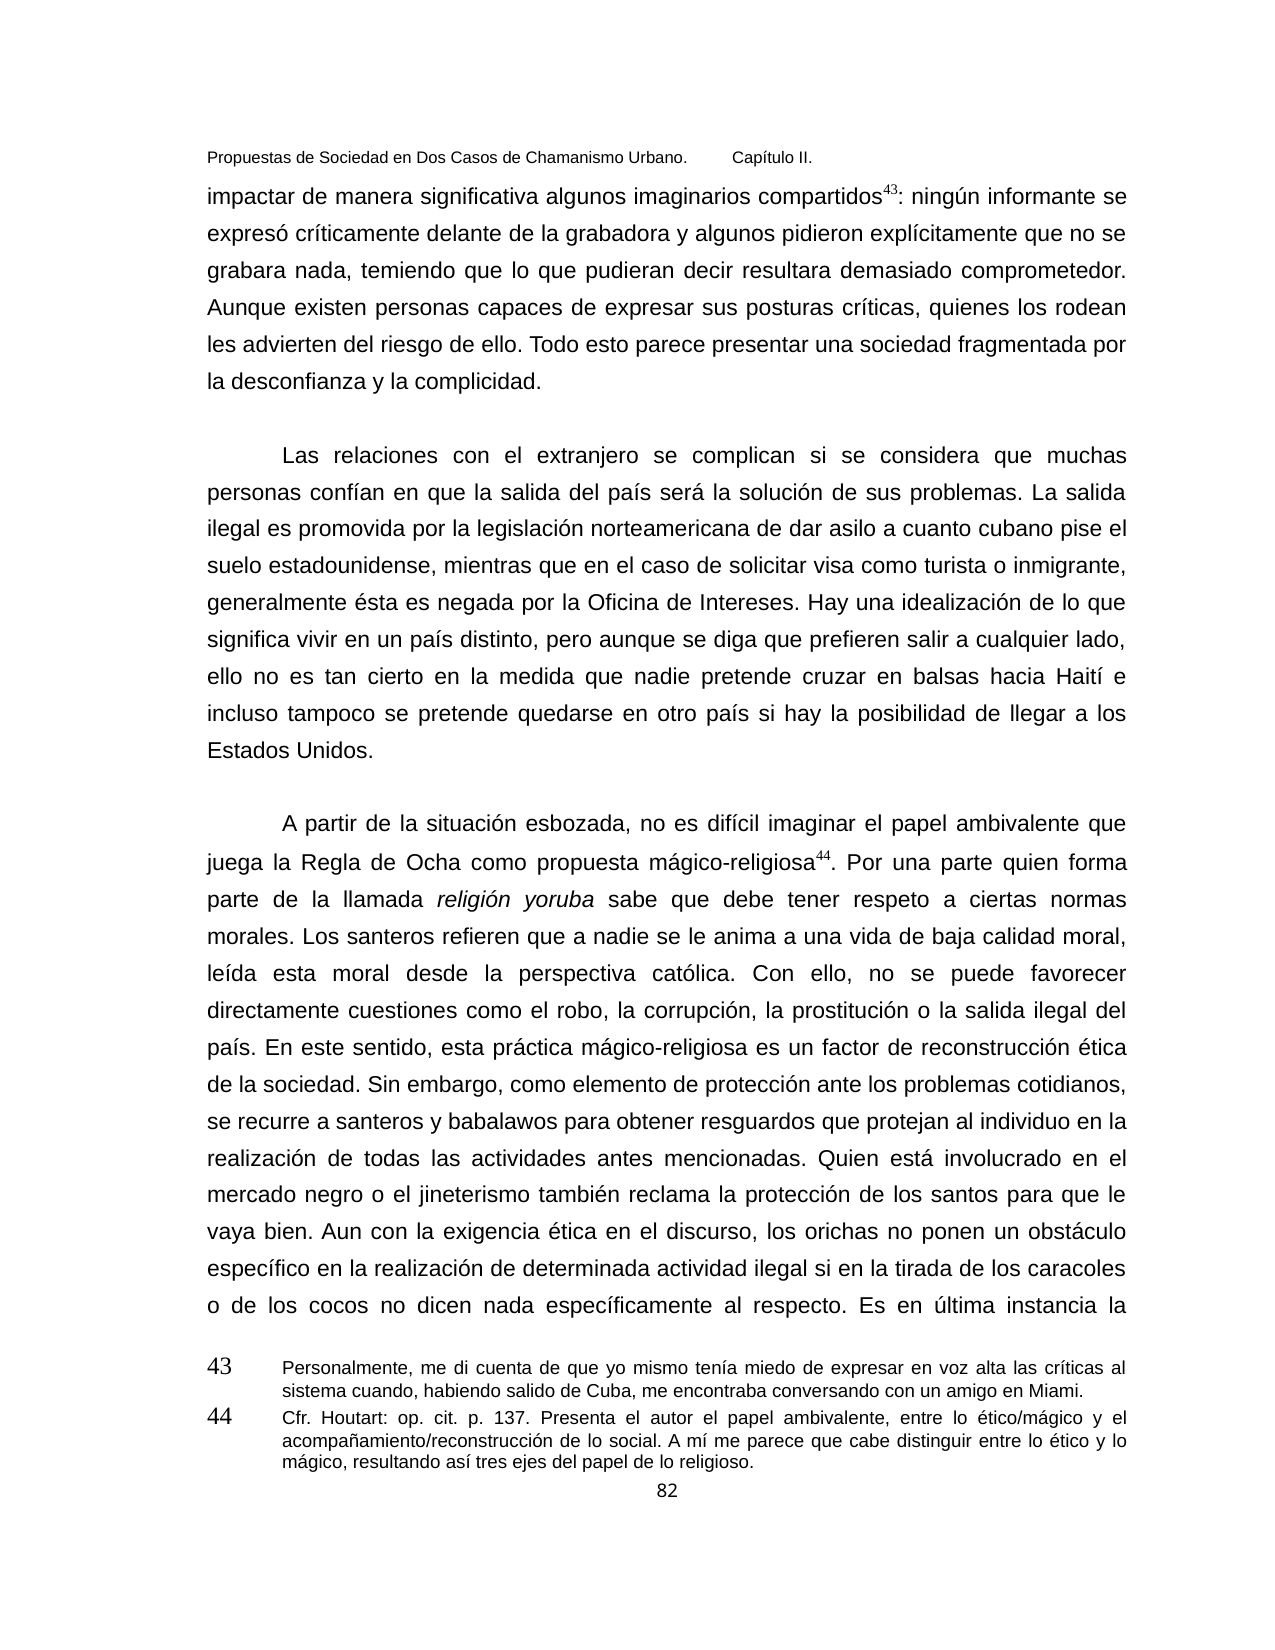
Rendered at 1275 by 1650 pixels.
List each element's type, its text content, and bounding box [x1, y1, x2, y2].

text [207, 181, 1127, 394]
text Las relaciones con el extranjero se complican si se considera que muchas personas confían en que la salida del país será la solución de sus problemas. La salida ilegal es promovida por la legislación norteamericana de dar asilo a cuanto cubano pise el suelo estadounidense, mientras que en el caso de solicitar visa como turista o inmigrante, generalmente ésta es negada por la Oficina de Intereses. Hay una idealización de lo que significa vivir en un país distinto, pero aunque se diga que prefieren salir a cualquier lado, ello no es tan cierto en la medida que nadie pretende cruzar en balsas hacia Haití e incluso tampoco se pretende quedarse en otro país si hay la posibilidad de llegar a los Estados Unidos. [207, 442, 1127, 763]
